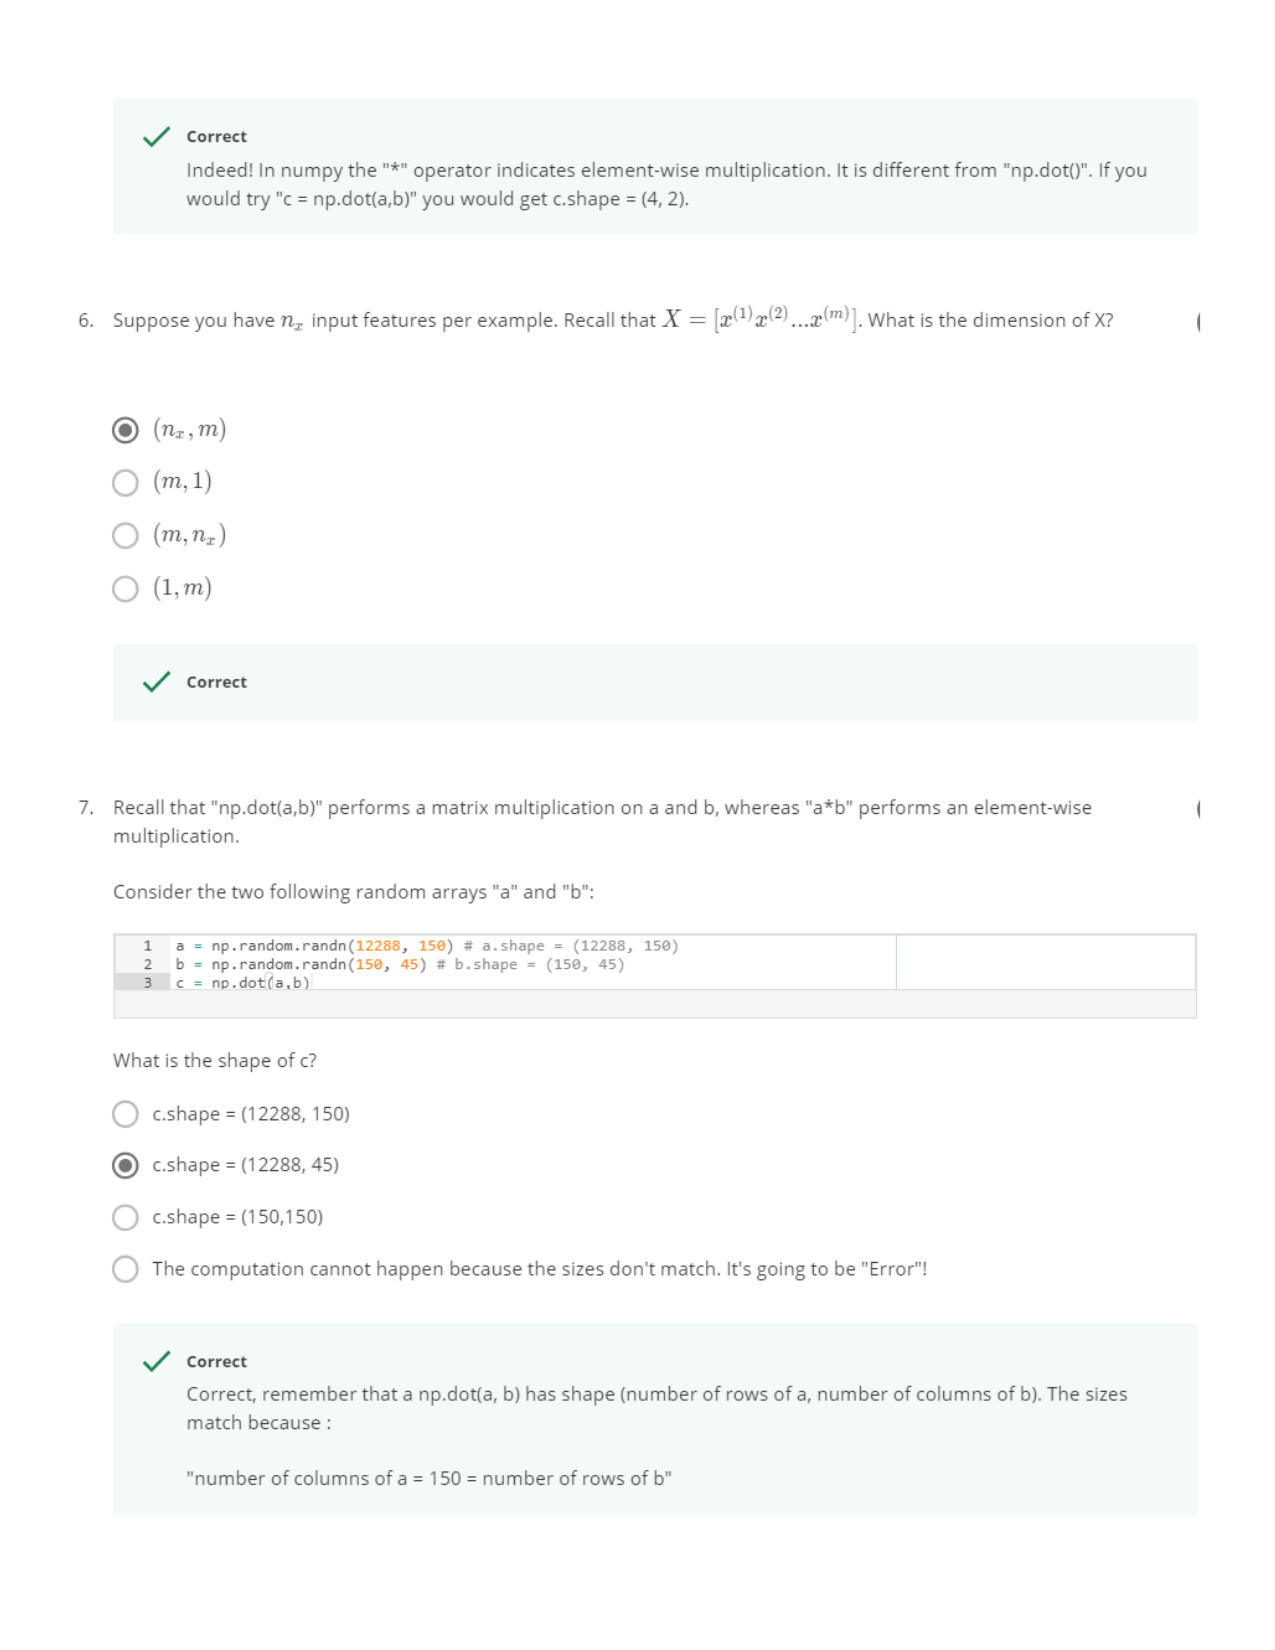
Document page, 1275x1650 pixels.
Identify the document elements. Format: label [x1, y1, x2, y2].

picture [75, 75, 1200, 1531]
